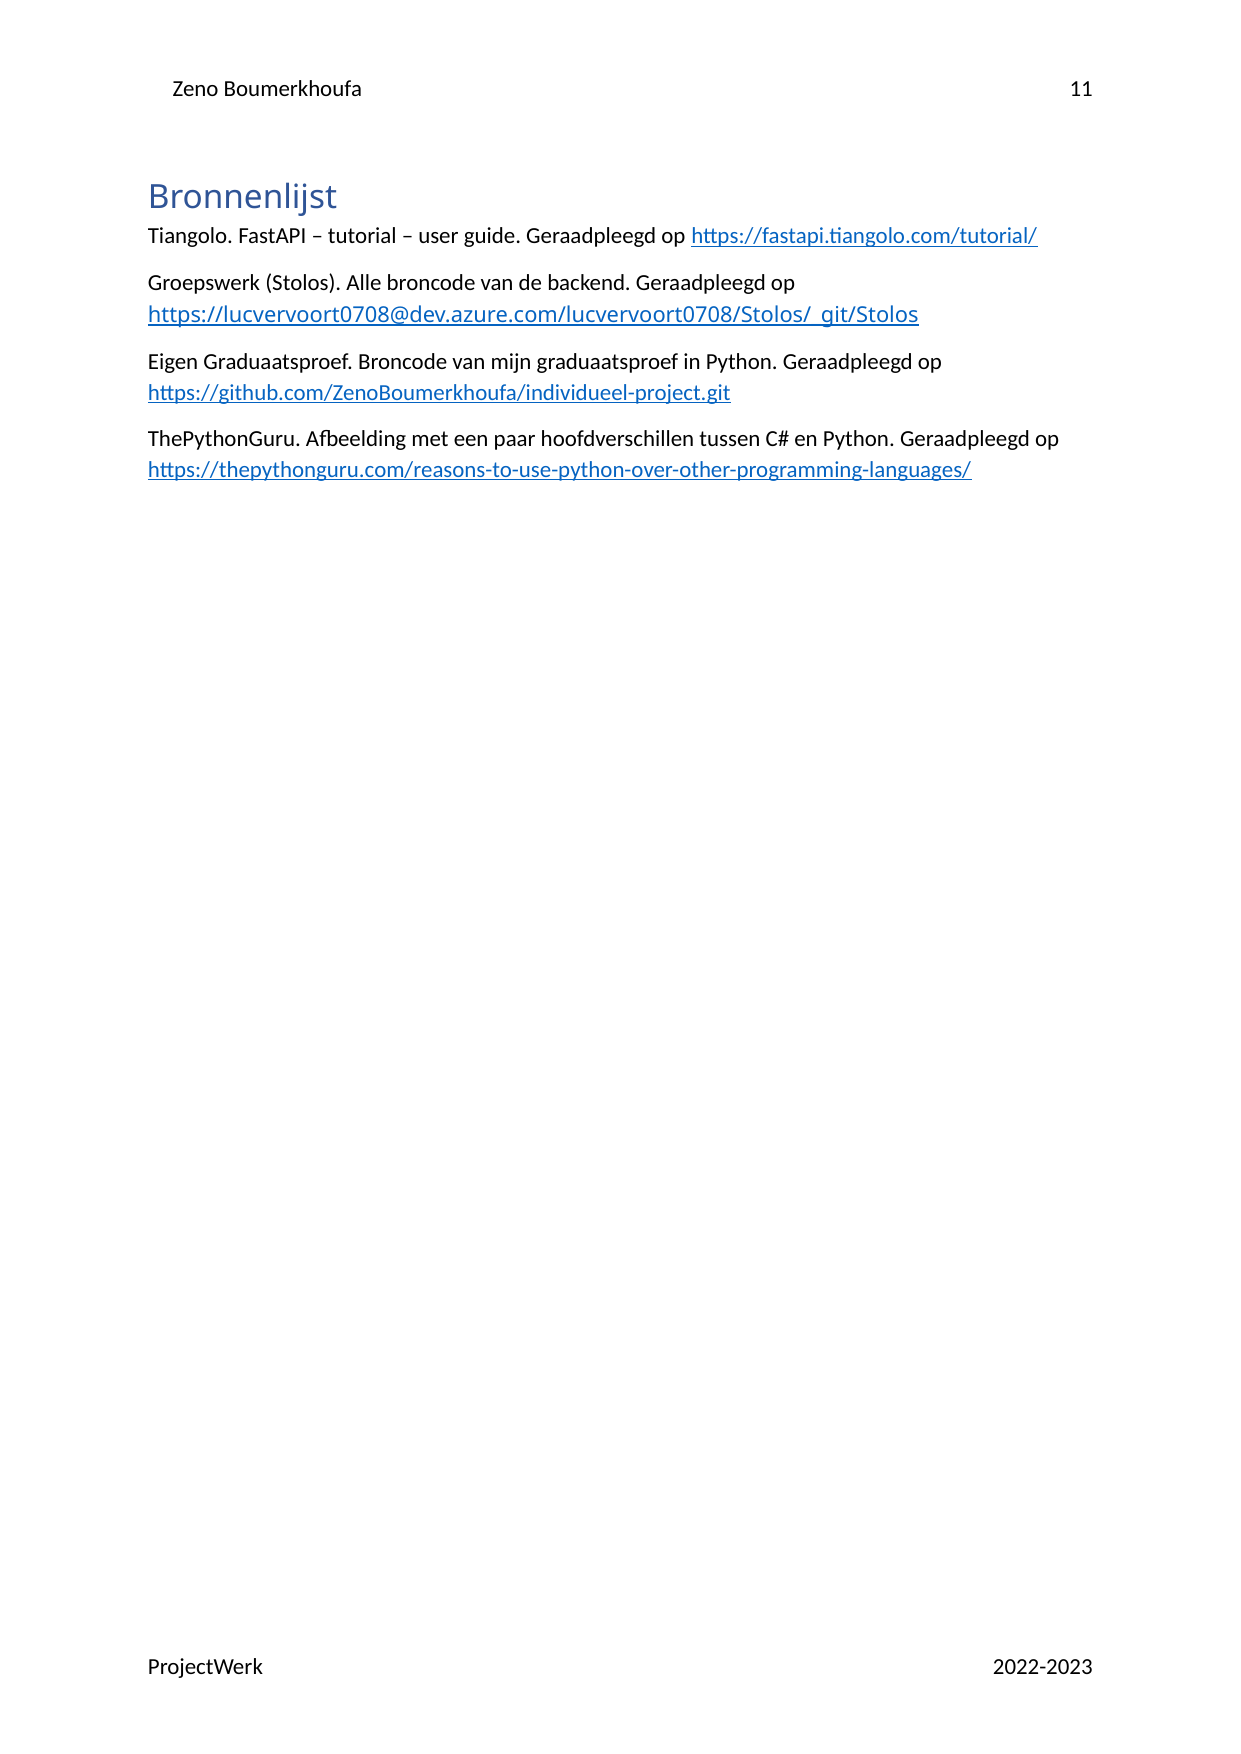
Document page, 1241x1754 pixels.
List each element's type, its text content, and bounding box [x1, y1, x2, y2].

text Tiangolo. FastAPI – tutorial – user guide. Geraadpleegd op https://fastapi.tiangolo.com/tutorial/ [148, 222, 1093, 249]
text Groepswerk (Stolos). Alle broncode van de backend. Geraadpleegd op https://lucvervoort0708@dev.azure.com/lucvervoort0708/Stolos/_git/Stolos [148, 268, 1093, 328]
subtitle Bronnenlijst [148, 173, 1093, 218]
text ThePythonGuru. Afbeelding met een paar hoofdverschillen tussen C# en Python. Geraadpleegd op https://thepythonguru.com/reasons-to-use-python-over-other-programming-languages/ [148, 424, 1093, 483]
text Eigen Graduaatsproef. Broncode van mijn graduaatsproef in Python. Geraadpleegd op https://github.com/ZenoBoumerkhoufa/individueel-project.git [148, 347, 1093, 406]
